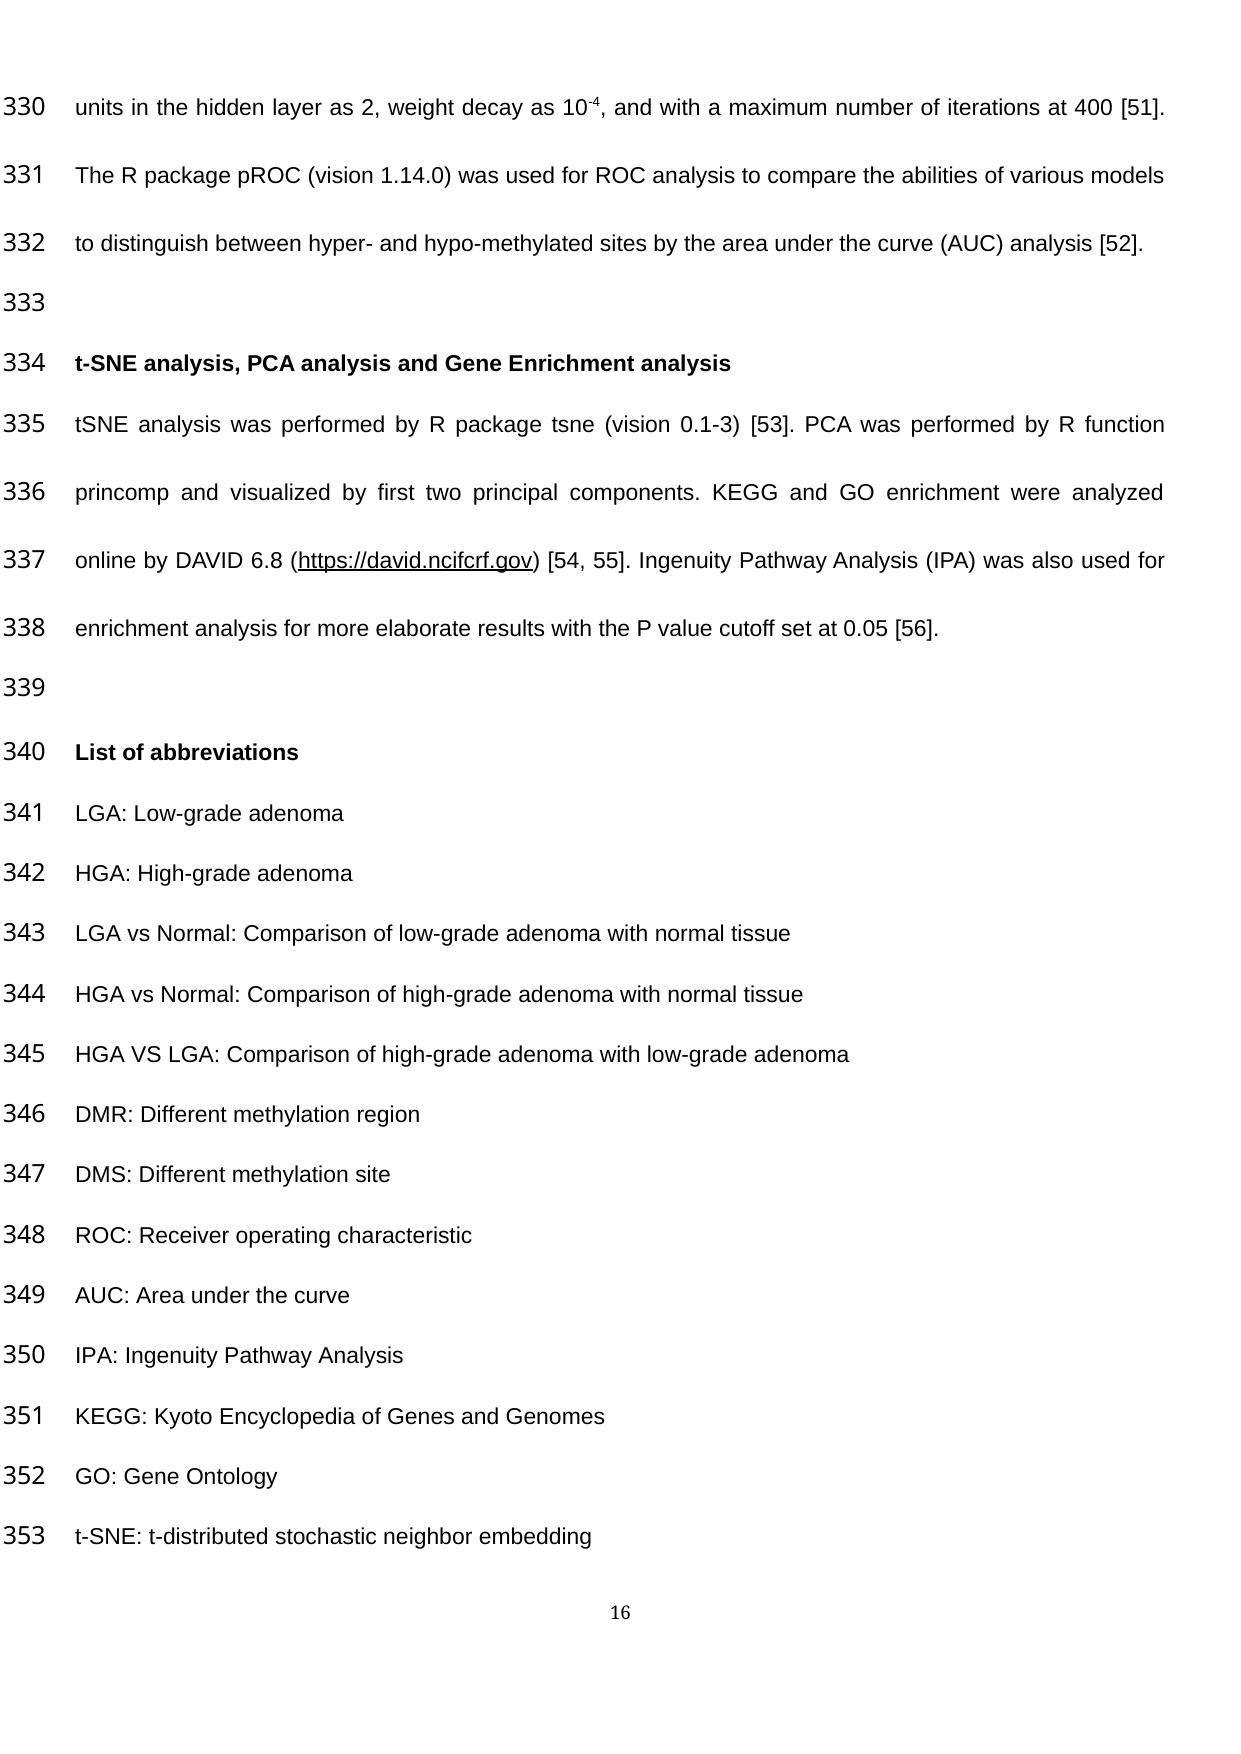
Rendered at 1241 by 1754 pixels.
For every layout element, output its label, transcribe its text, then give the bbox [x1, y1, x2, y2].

text AUC: Area under the curve [75, 1278, 1165, 1312]
text LGA: Low-grade adenoma [75, 796, 1165, 830]
subtitle List of abbreviations [75, 736, 1165, 769]
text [75, 90, 1165, 260]
text HGA VS LGA: Comparison of high-grade adenoma with low-grade adenoma [75, 1037, 1165, 1071]
text LGA vs Normal: Comparison of low-grade adenoma with normal tissue [75, 916, 1165, 950]
text t-SNE: t-distributed stochastic neighbor embedding [75, 1519, 1165, 1553]
text IPA: Ingenuity Pathway Analysis [75, 1339, 1165, 1373]
text DMS: Different methylation site [75, 1158, 1165, 1192]
text ROC: Receiver operating characteristic [75, 1218, 1165, 1252]
text t-SNE analysis, PCA analysis and Gene Enrichment analysis [75, 347, 1165, 381]
text HGA: High-grade adenoma [75, 856, 1165, 890]
text HGA vs Normal: Comparison of high-grade adenoma with normal tissue [75, 977, 1165, 1011]
text DMR: Different methylation region [75, 1097, 1165, 1131]
text GO: Gene Ontology [75, 1459, 1165, 1493]
text tSNE analysis was performed by R package tsne (vision 0.1-3) [53]. PCA was performed by R function princomp and visualized by first two principal components. KEGG and GO enrichment were analyzed online by DAVID 6.8 (https://david.ncifcrf.gov) [54, 55]. Ingenuity Pathway Analysis (IPA) was also used for enrichment analysis for more elaborate results with the P value cutoff set at 0.05 [56]. [75, 407, 1165, 645]
text KEGG: Kyoto Encyclopedia of Genes and Genomes [75, 1399, 1165, 1433]
